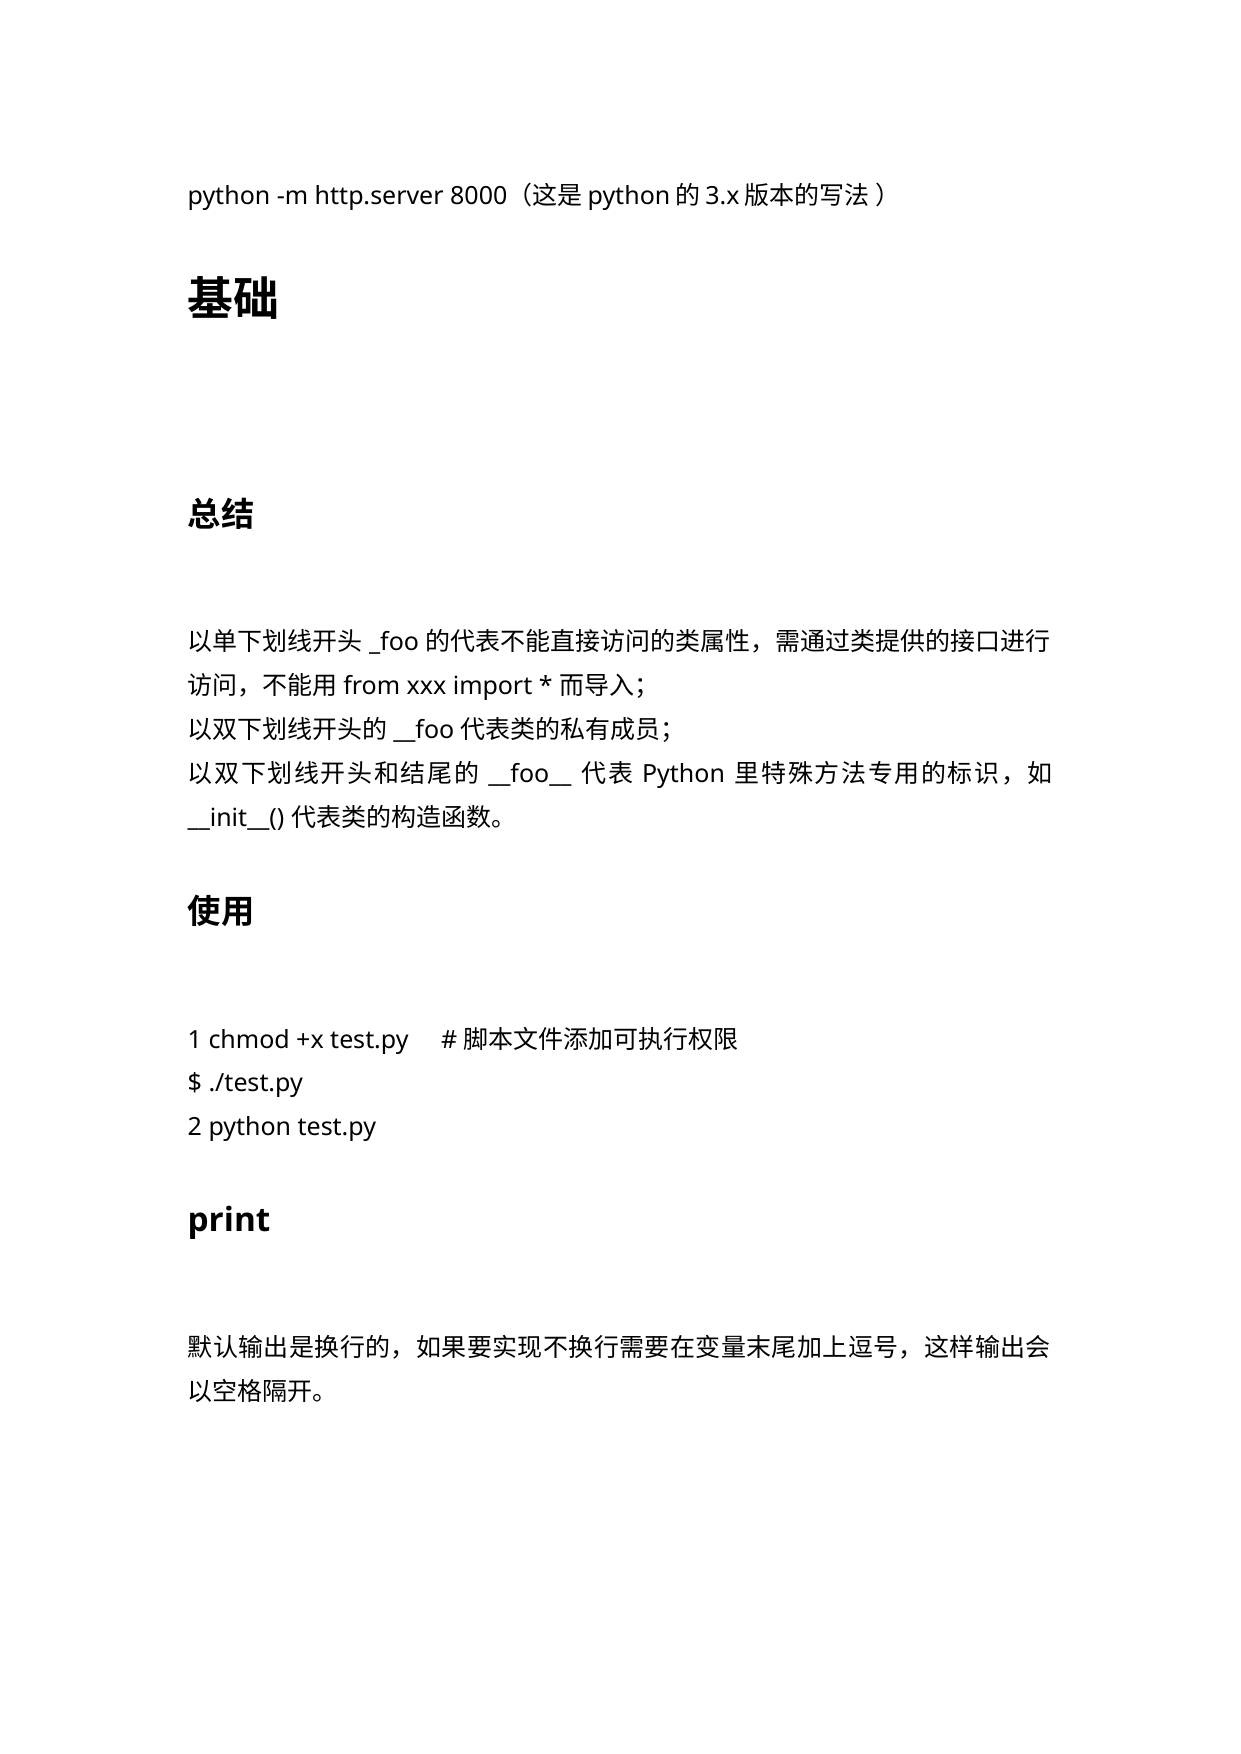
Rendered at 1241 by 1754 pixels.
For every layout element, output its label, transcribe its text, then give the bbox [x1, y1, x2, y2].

text 以双下划线开头和结尾的 __foo__ 代表 Python 里特殊方法专用的标识，如 __init__() 代表类的构造函数。 [187, 750, 1053, 838]
subtitle print [187, 1175, 1053, 1263]
text 以双下划线开头的 __foo 代表类的私有成员； [187, 706, 1053, 750]
text 2 python test.py [187, 1104, 1053, 1148]
text $ ./test.py [187, 1059, 1053, 1104]
subtitle 基础 [187, 251, 1053, 339]
text 以单下划线开头 _foo 的代表不能直接访问的类属性，需通过类提供的接口进行访问，不能用 from xxx import * 而导入； [187, 618, 1053, 706]
text 1 chmod +x test.py # 脚本文件添加可执行权限 [187, 1016, 1053, 1059]
subtitle 总结 [187, 467, 1053, 556]
subtitle 使用 [187, 865, 1053, 953]
text 默认输出是换行的，如果要实现不换行需要在变量末尾加上逗号，这样输出会以空格隔开。 [187, 1323, 1053, 1411]
text python -m http.server 8000（这是python的3.x版本的写法 ） [187, 172, 1053, 216]
